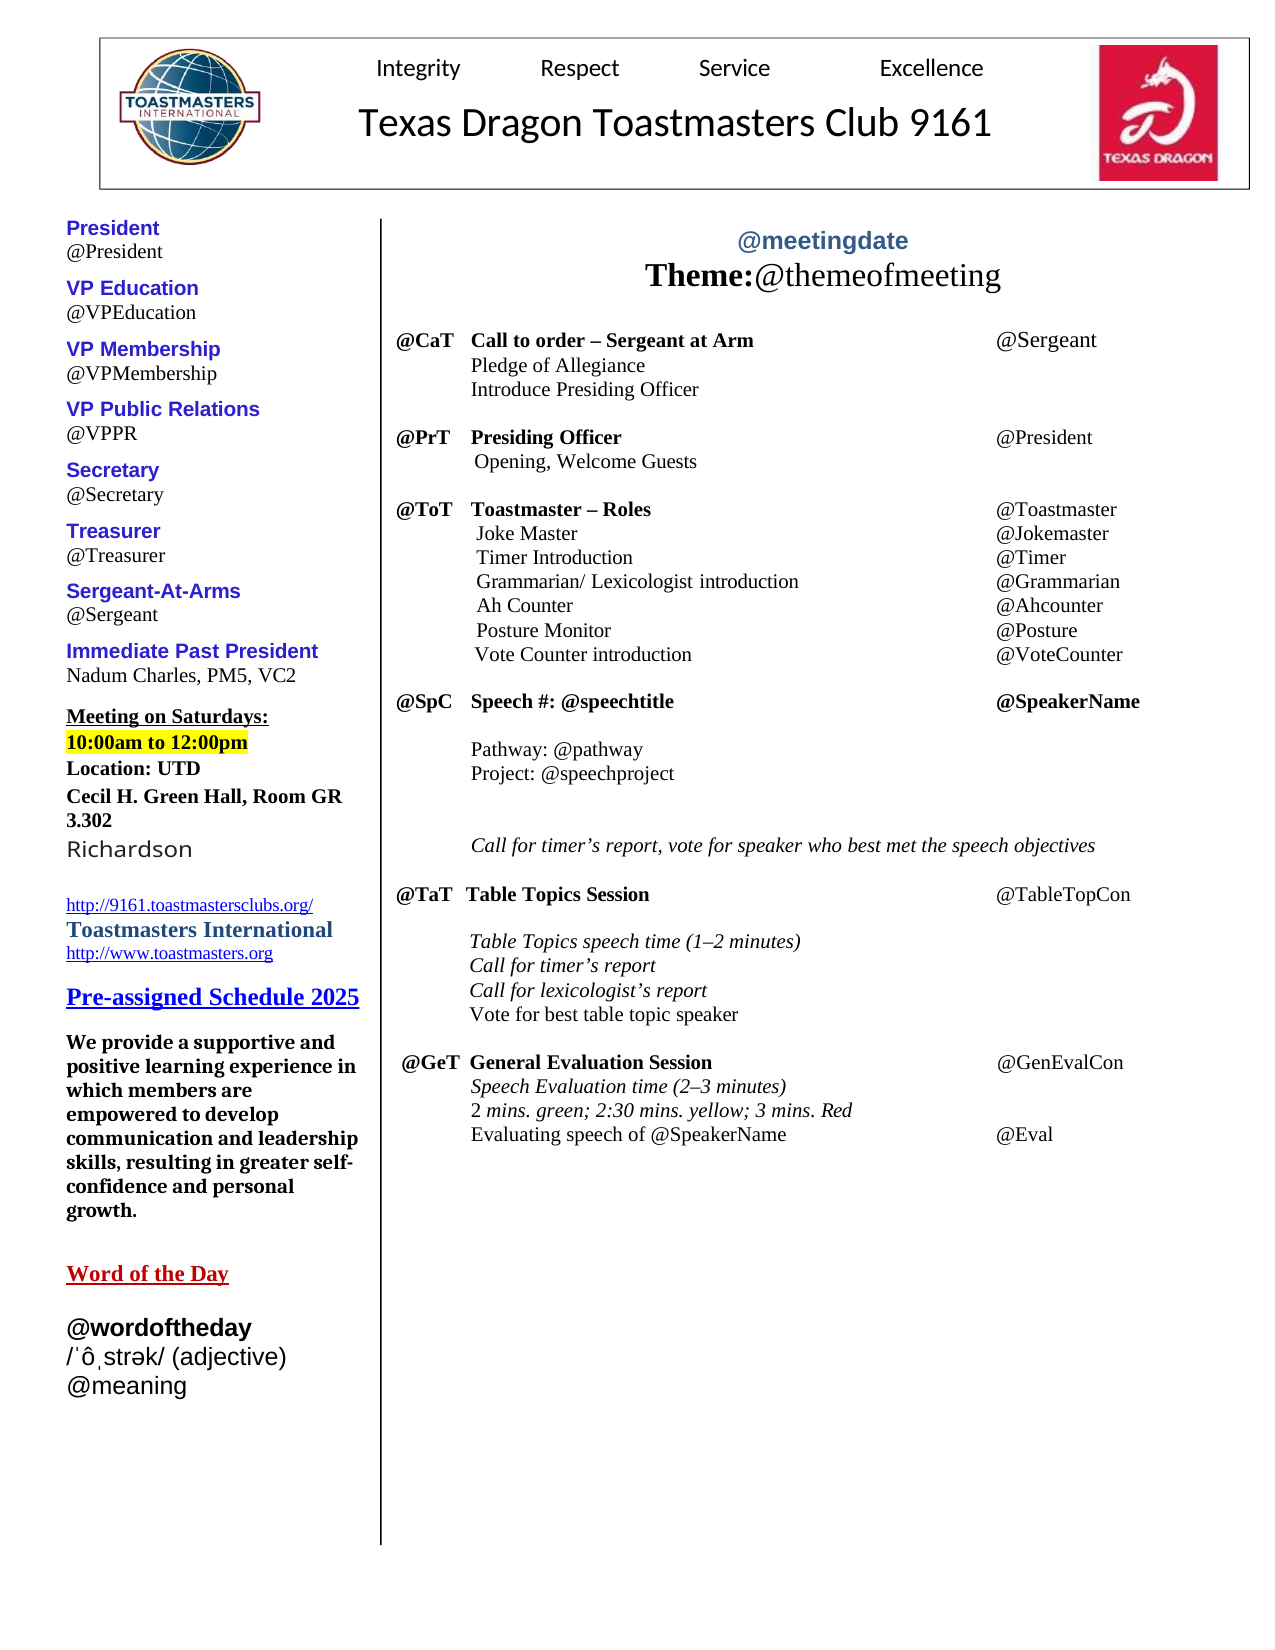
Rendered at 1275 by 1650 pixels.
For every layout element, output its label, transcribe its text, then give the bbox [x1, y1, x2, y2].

subtitle VP Membership [66, 337, 368, 361]
text Vote for best table topic speaker [469, 1002, 1260, 1026]
text Speech Evaluation time (2–3 minutes) [471, 1074, 1260, 1098]
text /ˈôˌstrək/ (adjective) @meaning [66, 1342, 331, 1399]
text Nadum Charles, PM5, VC2 [66, 663, 368, 687]
text Grammarian/ Lexicologist introduction @Grammarian [476, 569, 1260, 593]
text @SpC Speech #: @speechtitle @SpeakerName [396, 689, 1199, 713]
subtitle We provide a supportive and positive learning experience in which members are empowered to develop communication and leadership skills, resulting in greater self- confidence and personal growth. [66, 1031, 368, 1223]
text Call for timer’s report, vote for speaker who best met the speech objectives [471, 833, 1260, 857]
text Project: @speechproject [471, 761, 1260, 785]
text @PrT Presiding Officer @President [396, 425, 1260, 449]
text Table Topics speech time (1–2 minutes) Call for timer’s report [469, 929, 830, 977]
text Timer Introduction @Timer [476, 545, 1260, 569]
text Richardson [66, 836, 368, 863]
text @Treasurer [66, 543, 368, 567]
text @GeT General Evaluation Session @GenEvalCon [401, 1050, 1260, 1074]
text Introduce Presiding Officer [471, 377, 1260, 401]
subtitle Sergeant-At-Arms [66, 579, 368, 603]
subtitle @wordoftheday [66, 1313, 368, 1342]
text @Sergeant [66, 603, 368, 627]
text 2 mins. green; 2:30 mins. yellow; 3 mins. Red [471, 1098, 1260, 1122]
text Joke Master @Jokemaster [396, 521, 1170, 545]
picture [118, 47, 261, 166]
picture [1090, 45, 1222, 181]
text Evaluating speech of @SpeakerName @Eval [471, 1122, 1260, 1146]
subtitle Immediate Past President [66, 639, 368, 663]
text Posture Monitor @Posture [476, 618, 1260, 642]
text @President [66, 240, 368, 263]
subtitle @meetingdate [386, 226, 1260, 255]
subtitle VP Public Relations [66, 397, 368, 421]
text Call for lexicologist’s report [469, 977, 1260, 1002]
text Cecil H. Green Hall, Room GR 3.302 [66, 784, 368, 832]
subtitle Pre-assigned Schedule 2025 [66, 982, 368, 1011]
text Ah Counter @Ahcounter [476, 593, 1260, 617]
text @TaT Table Topics Session @TableTopCon [396, 882, 1260, 906]
text @VPMembership [66, 361, 368, 385]
title Theme:@themeofmeeting [386, 255, 1260, 293]
text @CaT Call to order – Sergeant at Arm @Sergeant Pledge of Allegiance [396, 327, 1123, 377]
text @ToT Toastmaster – Roles @Toastmaster [396, 497, 1170, 521]
text @VPPR [66, 421, 368, 445]
subtitle VP Education [66, 276, 368, 300]
text @VPEducation [66, 300, 368, 324]
text @Secretary [66, 482, 368, 506]
subtitle Meeting on Saturdays: 10:00am to 12:00pm Location: UTD [66, 704, 331, 780]
text Vote Counter introduction @VoteCounter [474, 642, 1260, 666]
subtitle Secretary [66, 458, 368, 482]
subtitle Treasurer [66, 518, 368, 542]
text Pathway: @pathway [396, 737, 1199, 761]
text Opening, Welcome Guests [474, 449, 1260, 473]
subtitle President [66, 216, 368, 240]
text http://9161.toastmastersclubs.org/ Toastmasters International http://www.toastmasters.org [66, 894, 333, 964]
text Word of the Day [66, 1260, 368, 1287]
